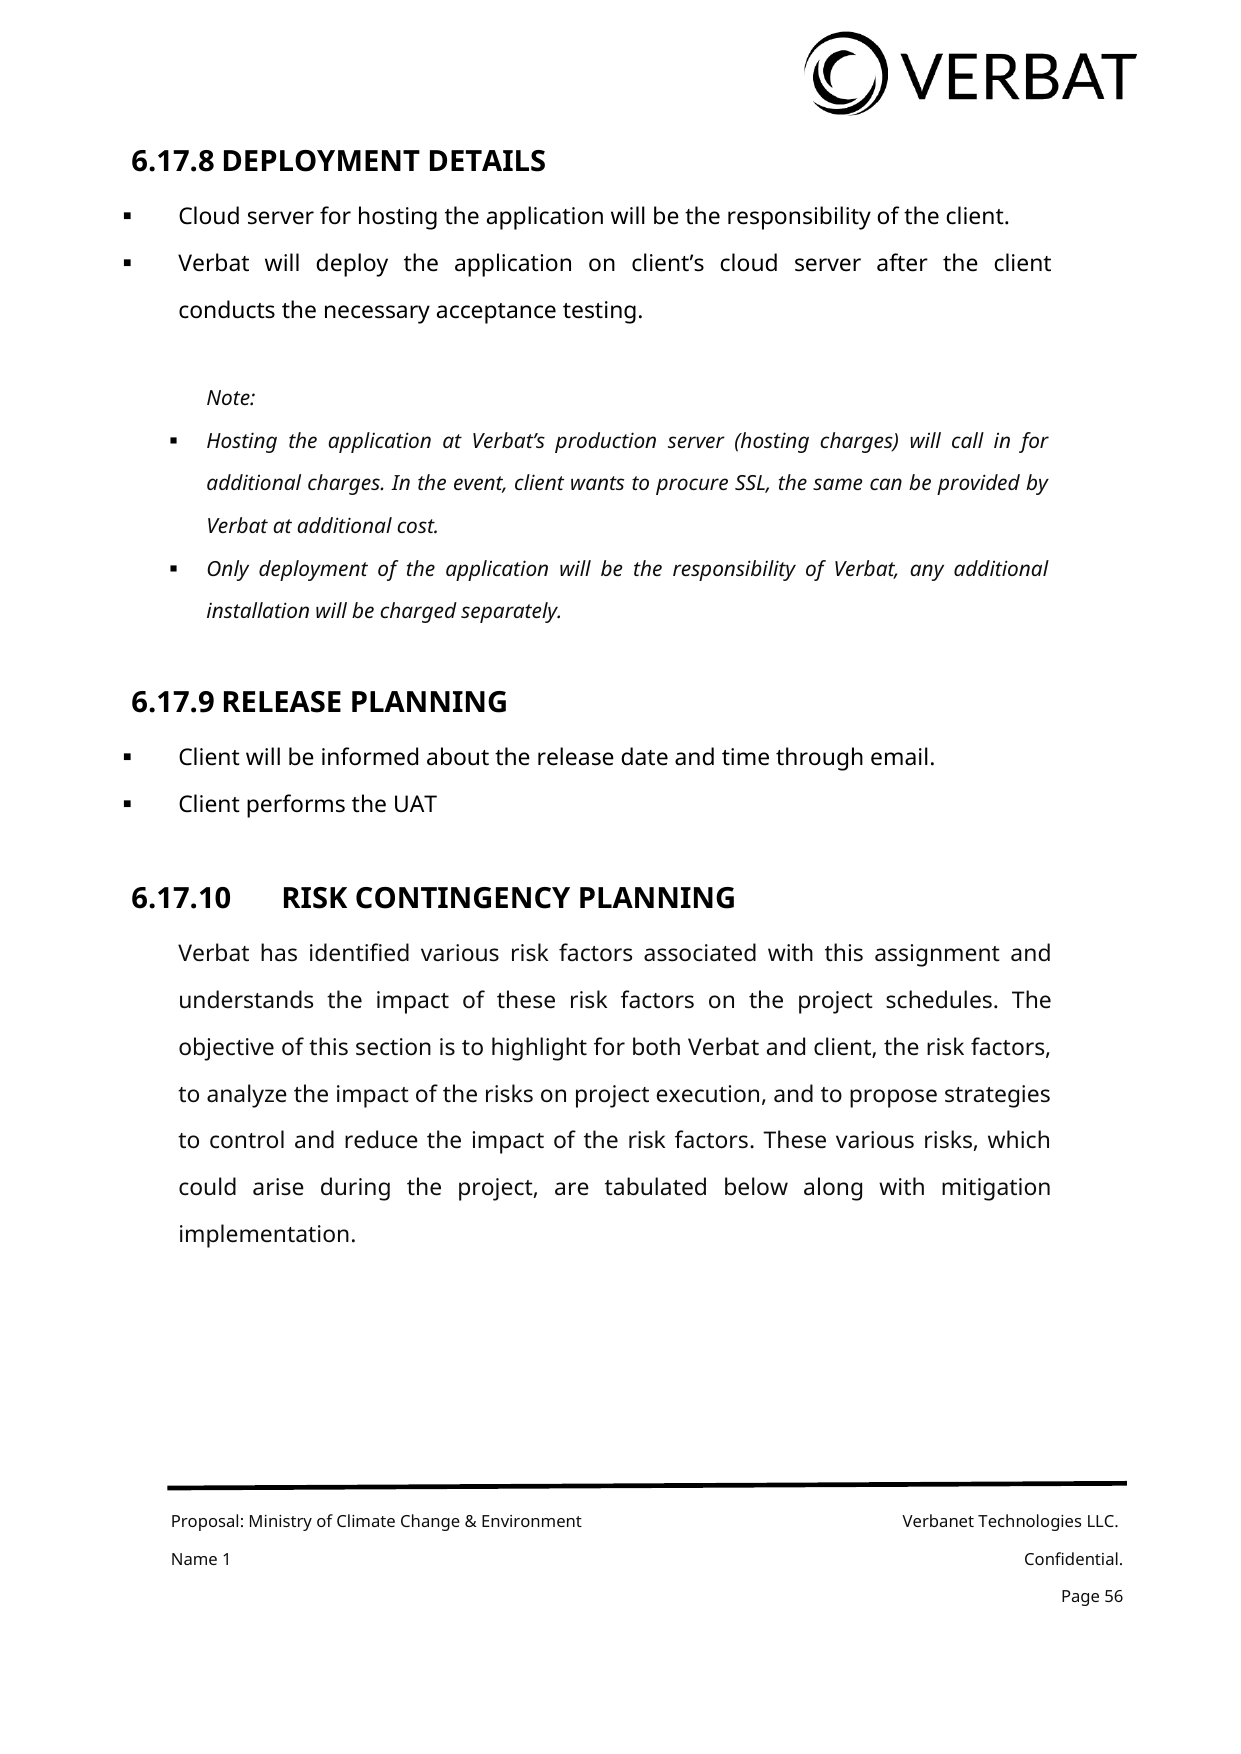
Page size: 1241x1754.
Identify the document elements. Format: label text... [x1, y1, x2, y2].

picture [800, 27, 1138, 116]
subtitle DEPLOYMENT DETAILS [131, 141, 1053, 180]
text Verbat has identified various risk factors associated with this assignment and understands the impact of these risk factors on the project schedules. The objective of this section is to highlight for both Verbat and client, the risk factors, to analyze the impact of the risks on project execution, and to propose strategies to control and reduce the impact of the risk factors. These various risks, which could arise during the project, are tabulated below along with mitigation implementation. [178, 937, 1053, 1249]
list Only deployment of the application will be the responsibility of Verbat, any additional installation will be charged separately. [169, 554, 1053, 625]
list Verbat will deploy the application on client’s cloud server after the client conducts the necessary acceptance testing. [122, 247, 1053, 325]
list Cloud server for hosting the application will be the responsibility of the client. [122, 200, 1053, 231]
list Hosting the application at Verbat’s production server (hosting charges) will call in for additional charges. In the event, client wants to procure SSL, the same can be provided by Verbat at additional cost. [169, 426, 1053, 539]
text Note: [178, 383, 1053, 412]
list Client will be informed about the release date and time through email. [122, 741, 1053, 772]
subtitle RELEASE PLANNING [131, 682, 1053, 721]
subtitle RISK CONTINGENCY PLANNING [131, 877, 1053, 917]
list Client performs the UAT [122, 788, 1053, 819]
